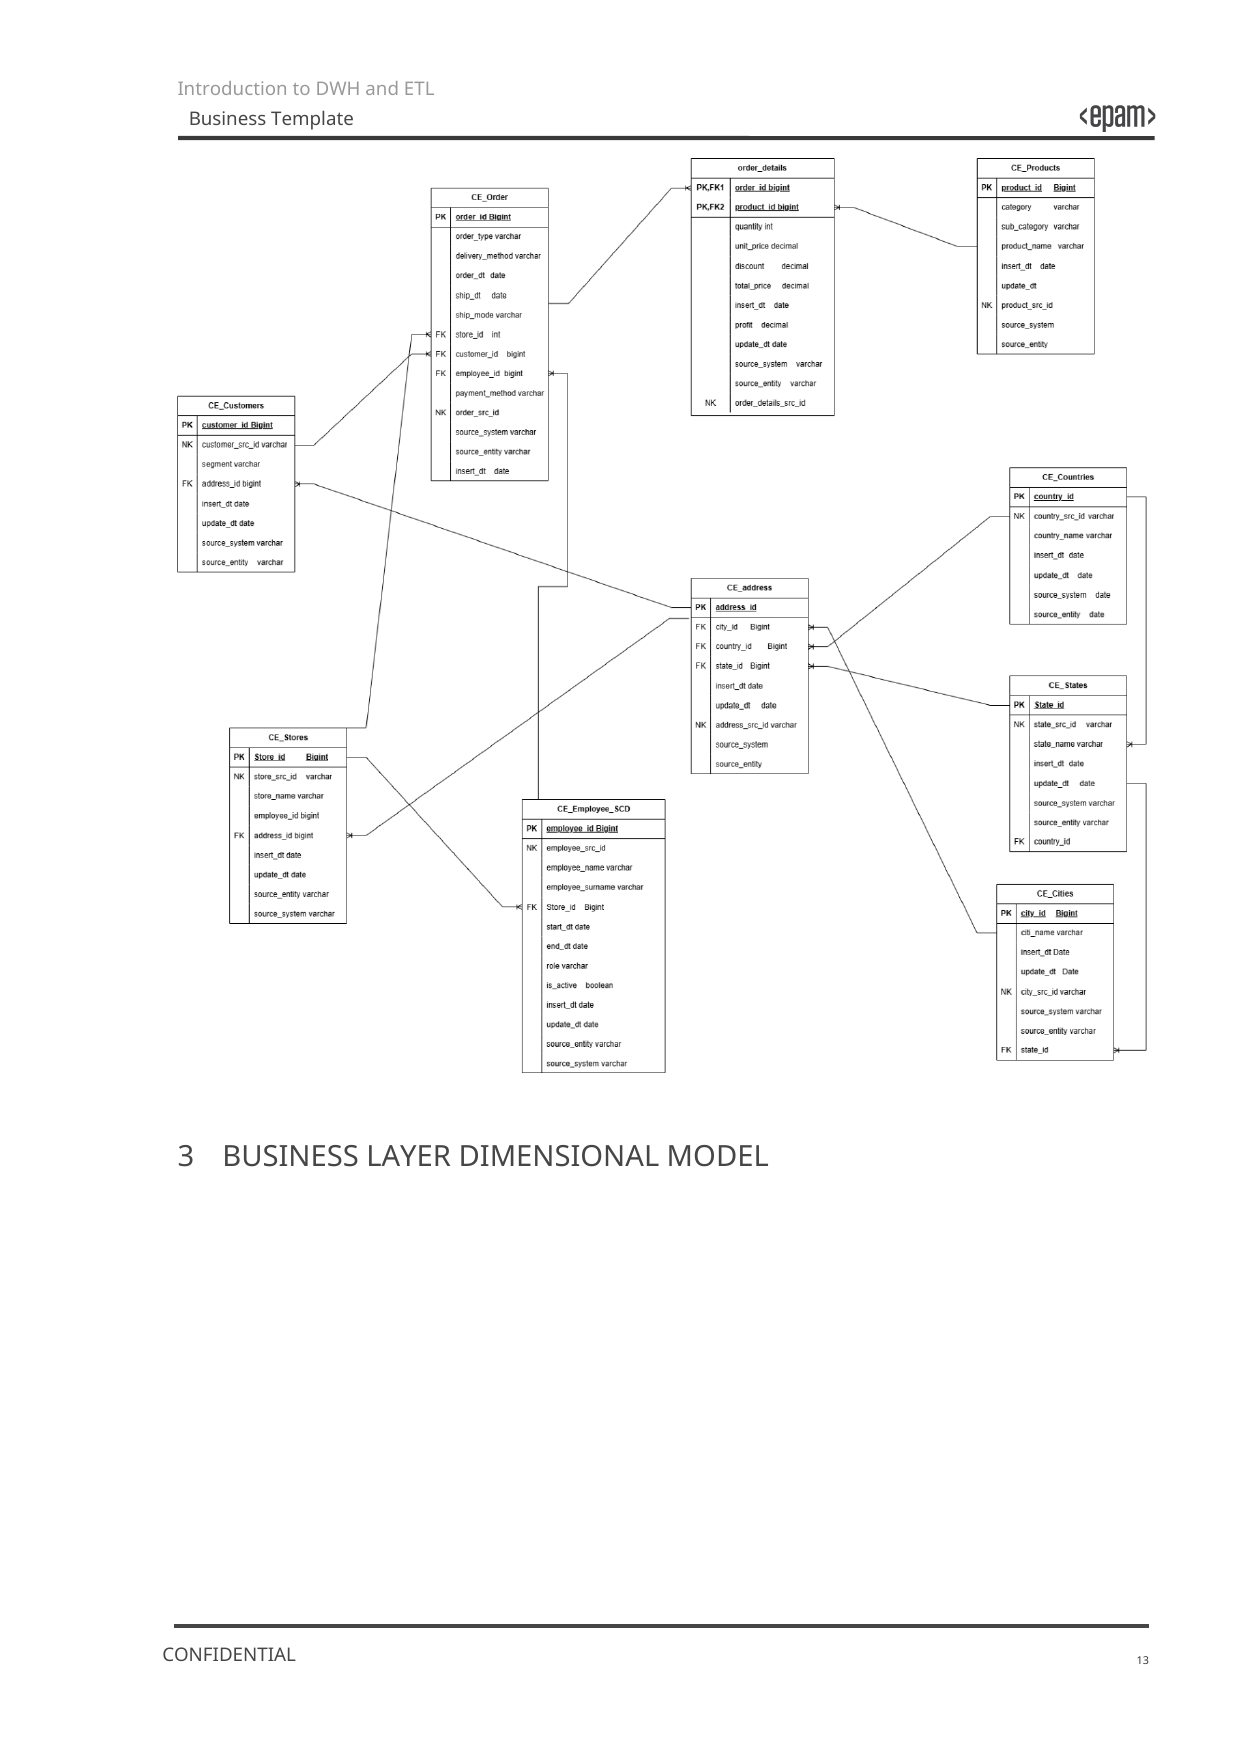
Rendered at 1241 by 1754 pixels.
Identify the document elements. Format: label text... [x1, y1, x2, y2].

picture [177, 158, 1152, 1073]
subtitle Business Layer Dimensional Model [177, 1135, 1152, 1175]
